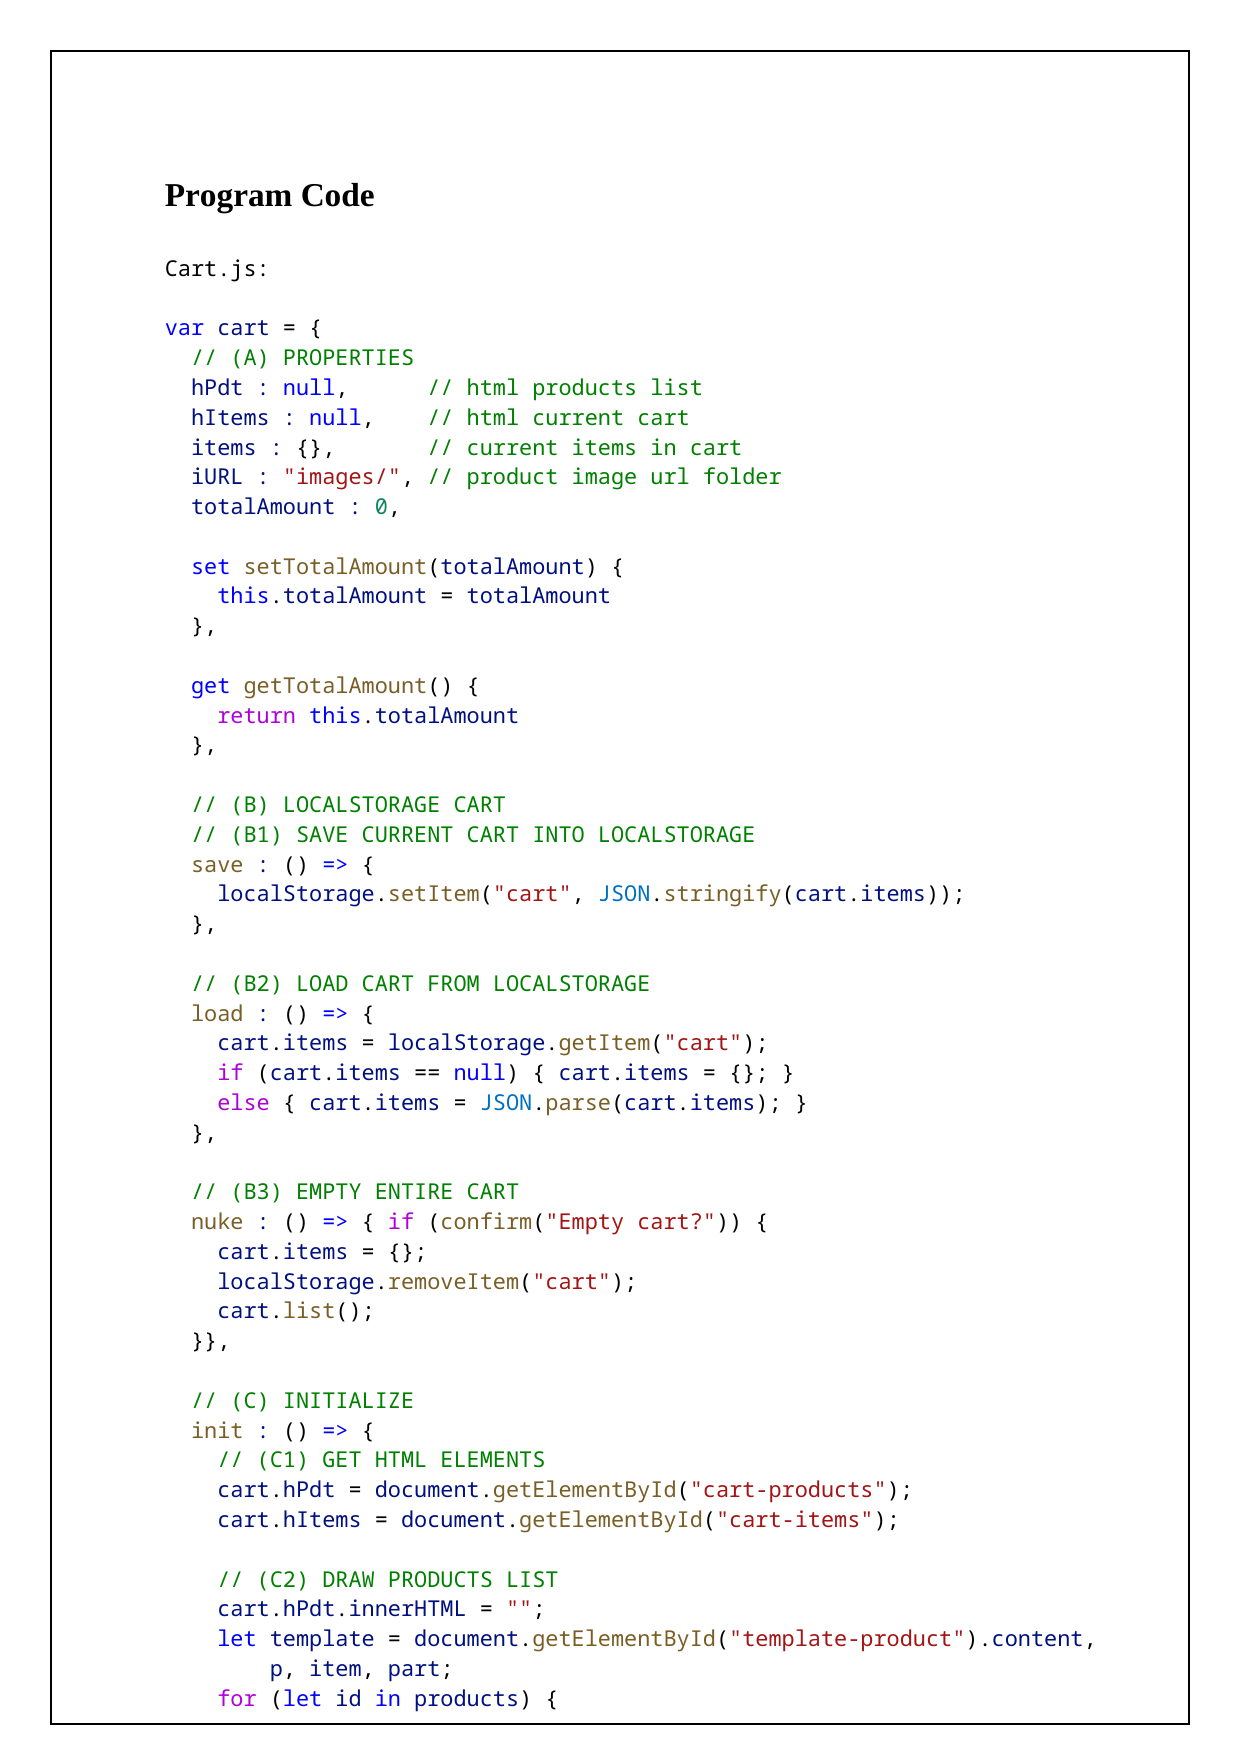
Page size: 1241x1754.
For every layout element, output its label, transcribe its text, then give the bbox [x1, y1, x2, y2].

text // (A) PROPERTIES [164, 342, 1113, 372]
text var cart = { [164, 312, 1113, 342]
text for (let id in products) { [164, 1683, 1113, 1712]
text }, [164, 908, 1113, 938]
text load : () => { [164, 997, 1113, 1027]
text cart.hPdt.innerHTML = ""; [164, 1593, 1113, 1623]
text if (cart.items == null) { cart.items = {}; } [164, 1057, 1113, 1087]
text init : () => { [164, 1414, 1113, 1444]
text this.totalAmount = totalAmount [164, 580, 1113, 610]
text // (C) INITIALIZE [164, 1385, 1113, 1414]
text // (B1) SAVE CURRENT CART INTO LOCALSTORAGE [164, 819, 1113, 848]
text // (B) LOCALSTORAGE CART [164, 789, 1113, 819]
text nuke : () => { if (confirm("Empty cart?")) { [164, 1206, 1113, 1236]
text localStorage.removeItem("cart"); [164, 1266, 1113, 1295]
text // (C2) DRAW PRODUCTS LIST [164, 1563, 1113, 1593]
text get getTotalAmount() { [164, 670, 1113, 699]
text hPdt : null, // html products list [164, 372, 1113, 402]
text cart.hPdt = document.getElementById("cart-products"); [164, 1474, 1113, 1504]
text save : () => { [164, 848, 1113, 878]
subtitle Program Code [164, 176, 1113, 214]
text return this.totalAmount [164, 699, 1113, 729]
text localStorage.setItem("cart", JSON.stringify(cart.items)); [164, 878, 1113, 908]
text Cart.js: [164, 253, 1113, 282]
text cart.items = localStorage.getItem("cart"); [164, 1027, 1113, 1057]
text totalAmount : 0, [164, 491, 1113, 521]
text }, [164, 729, 1113, 759]
text }, [164, 610, 1113, 640]
text hItems : null, // html current cart [164, 402, 1113, 431]
text cart.list(); [164, 1295, 1113, 1325]
text // (C1) GET HTML ELEMENTS [164, 1444, 1113, 1474]
text items : {}, // current items in cart [164, 431, 1113, 461]
text }}, [164, 1325, 1113, 1355]
text iURL : "images/", // product image url folder [164, 461, 1113, 491]
text // (B3) EMPTY ENTIRE CART [164, 1176, 1113, 1206]
text else { cart.items = JSON.parse(cart.items); } [164, 1087, 1113, 1117]
text }, [164, 1117, 1113, 1146]
text cart.items = {}; [164, 1236, 1113, 1266]
text let template = document.getElementById("template-product").content, [164, 1623, 1113, 1653]
text p, item, part; [164, 1653, 1113, 1683]
text set setTotalAmount(totalAmount) { [164, 551, 1113, 580]
text cart.hItems = document.getElementById("cart-items"); [164, 1504, 1113, 1534]
text // (B2) LOAD CART FROM LOCALSTORAGE [164, 968, 1113, 997]
